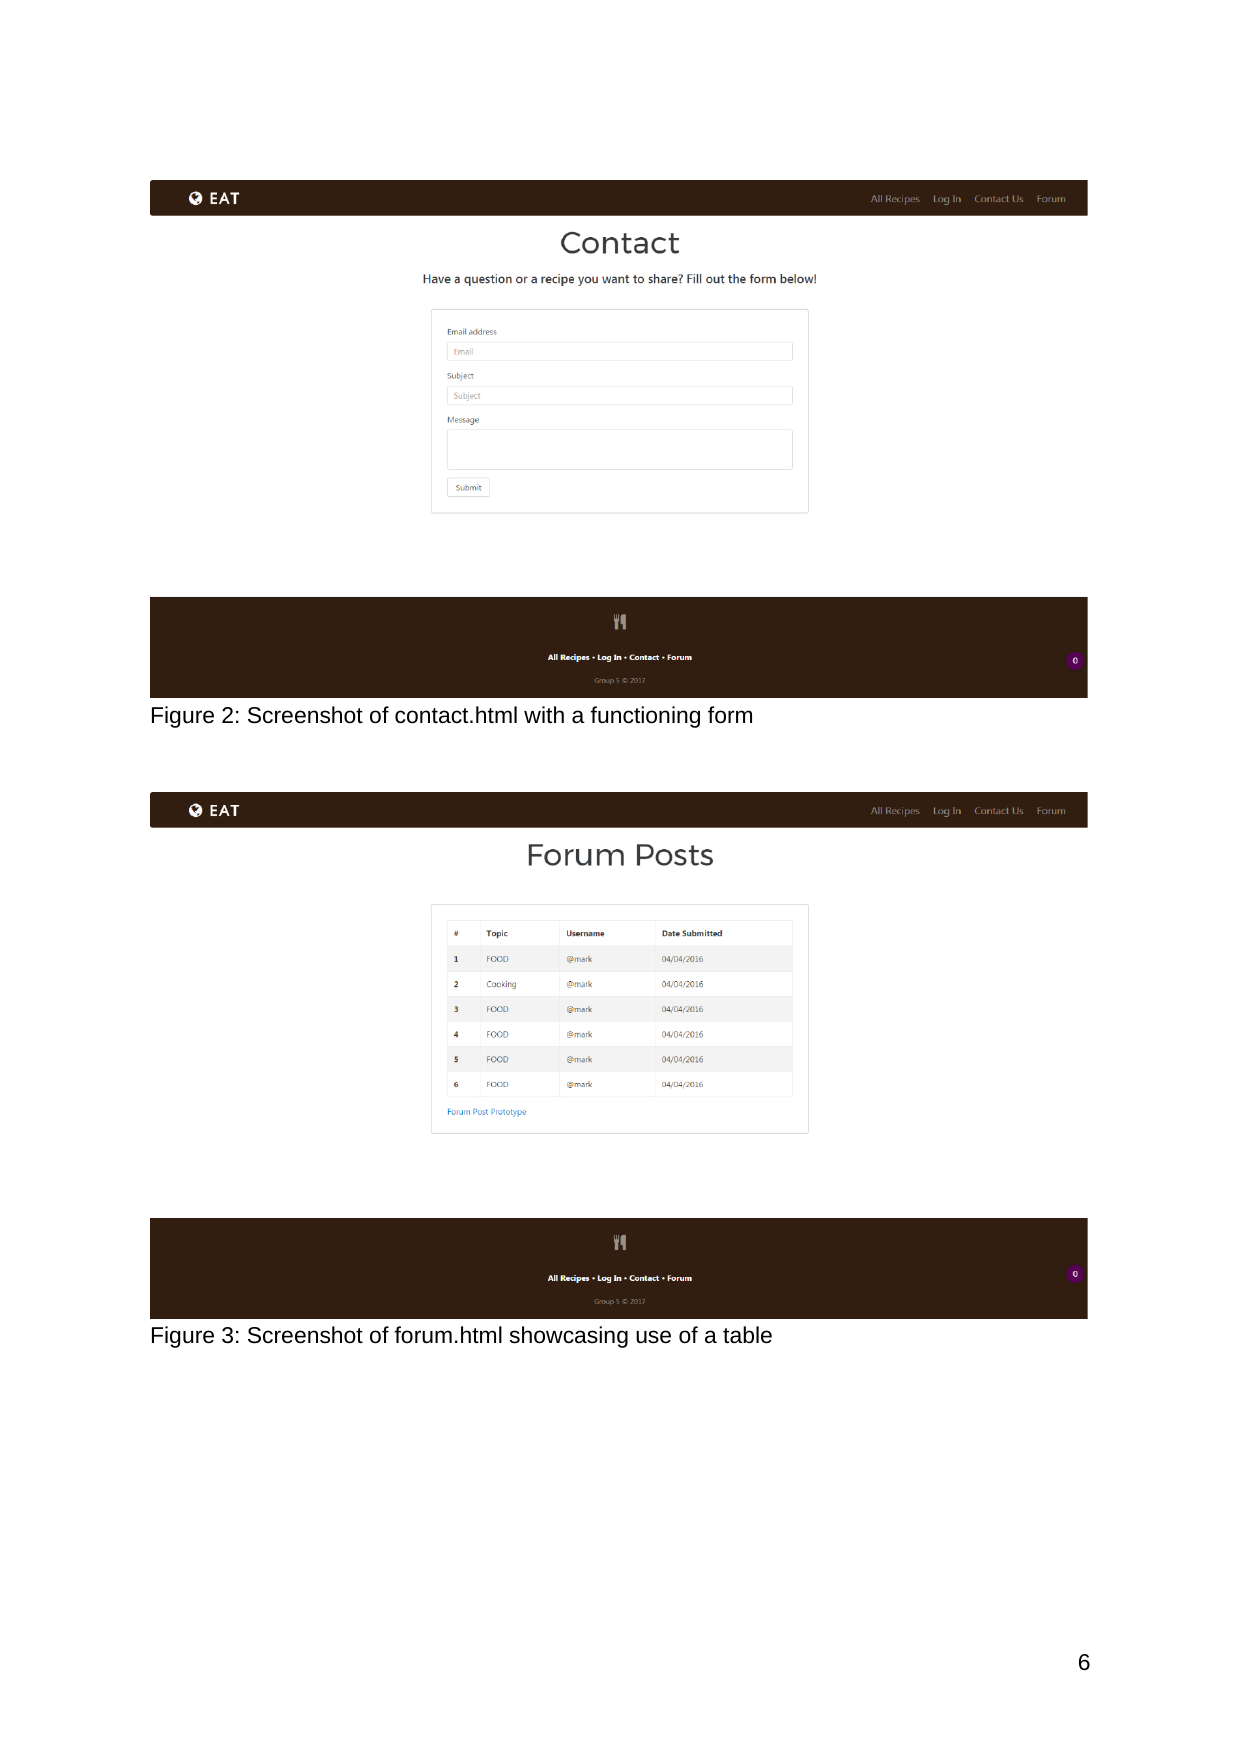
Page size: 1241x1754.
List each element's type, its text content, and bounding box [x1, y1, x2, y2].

text Figure 2: Screenshot of contact.html with a functioning form [150, 702, 1090, 728]
picture [150, 792, 1088, 1319]
picture [150, 180, 1088, 698]
text Figure 3: Screenshot of forum.html showcasing use of a table [150, 1322, 1090, 1348]
